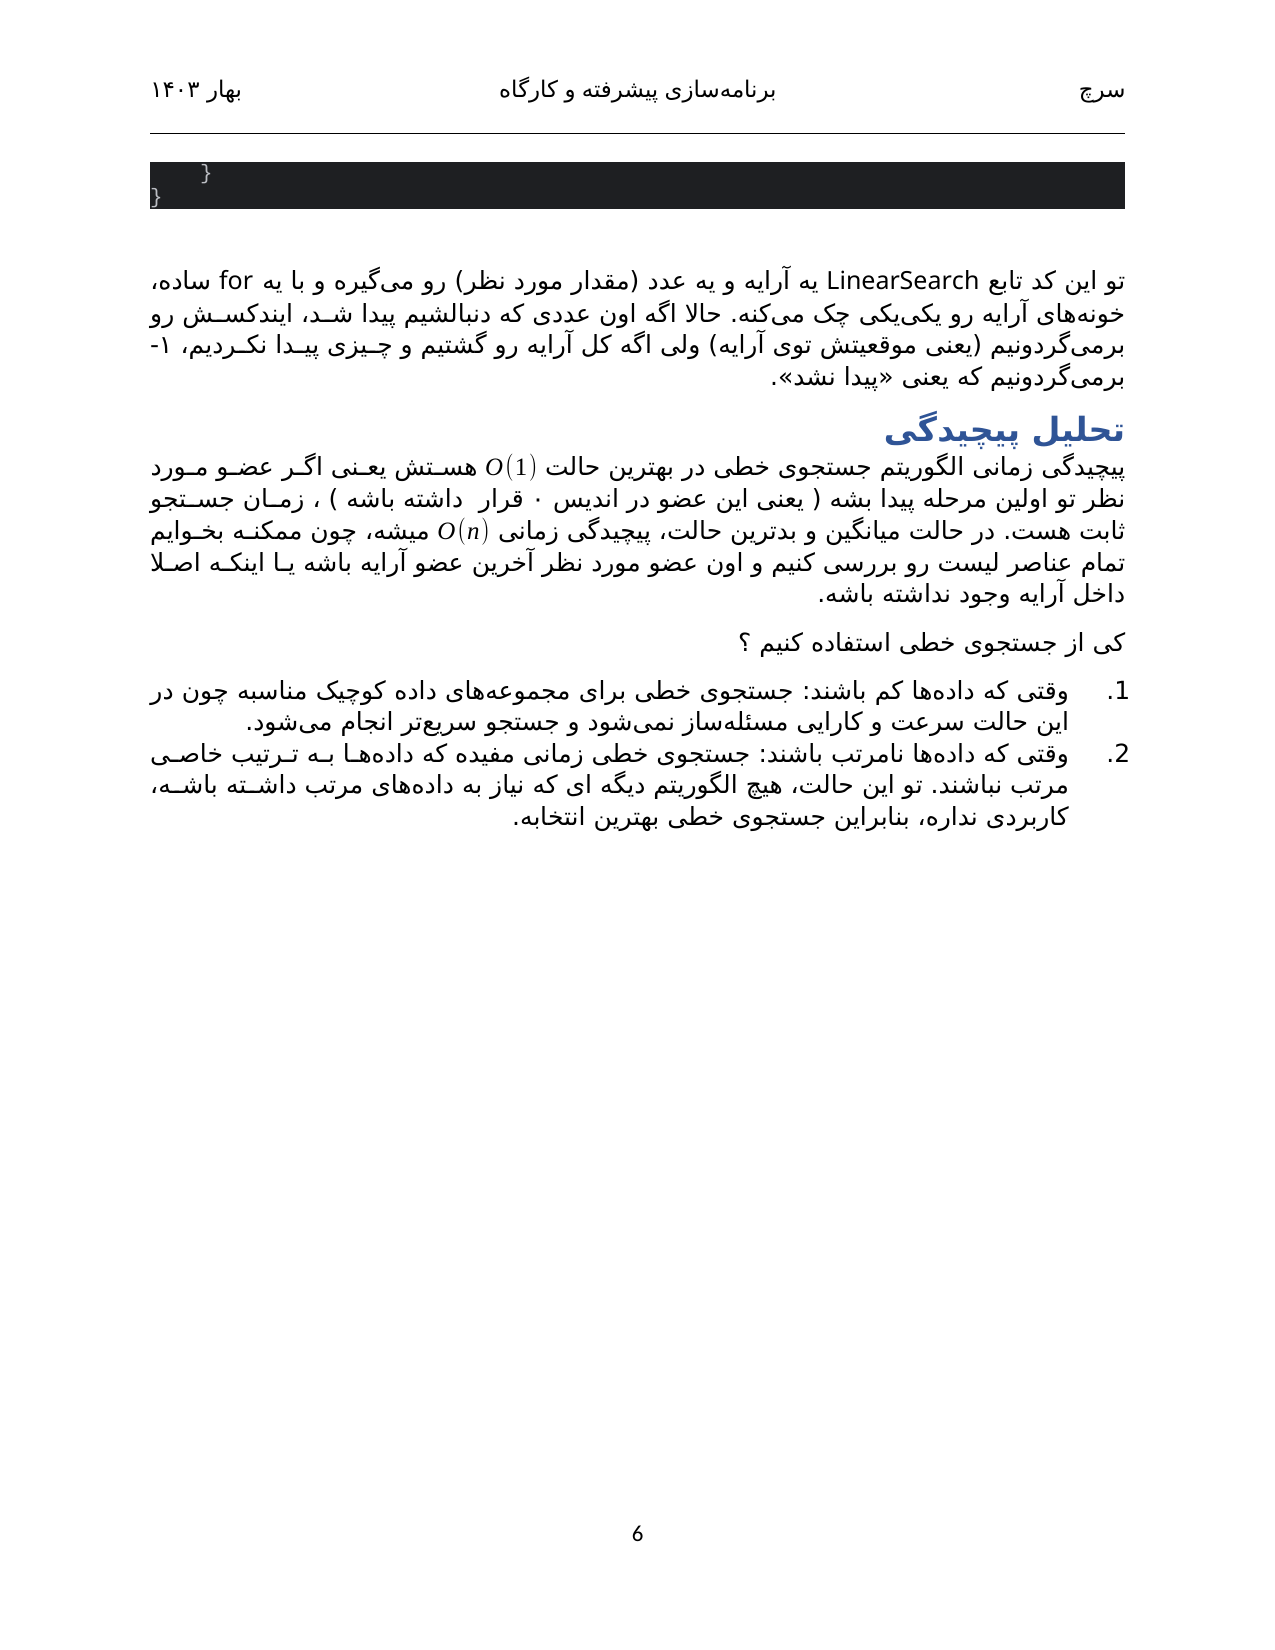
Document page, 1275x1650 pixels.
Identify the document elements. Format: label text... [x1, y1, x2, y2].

text تو این کد تابع LinearSearch یه آرایه و یه عدد (مقدار مورد نظر) رو می‌گیره و با یه for ساده، خونه‌های آرایه رو یکی‌یکی چک می‌کنه. حالا اگه اون عددی که دنبالشیم پیدا شد، ایندکسش رو برمی‌گردونیم (یعنی موقعیتش توی آرایه) ولی اگه کل آرایه رو گشتیم و چیزی پیدا نکردیم، ۱- برمی‌گردونیم که یعنی «پیدا نشد». [150, 263, 1125, 391]
text پیچیدگی زمانی الگوریتم جستجوی خطی در بهترین حالت هستش یعنی اگر عضو مورد نظر تو اولین مرحله پیدا بشه ( یعنی این عضو در اندیس ۰ قرار داشته باشه ) ، زمان جستجو ثابت هست. در حالت میانگین و بدترین حالت، پیچیدگی زمانی میشه، چون ممکنه بخوایم تمام عناصر لیست رو بررسی کنیم و اون عضو مورد نظر آخرین عضو آرایه باشه یا اینکه اصلا داخل آرایه وجود نداشته باشه. [150, 452, 1125, 609]
text کی از جستجوی خطی استفاده کنیم ؟ [150, 628, 1125, 657]
list وقتی که داده‌ها کم باشند: جستجوی خطی برای مجموعه‌های داده کوچیک مناسبه چون در این حالت سرعت و کارایی مسئله‌ساز نمی‌شود و جستجو سریع‌تر انجام می‌شود. [150, 676, 1106, 737]
list وقتی که داده‌ها نامرتب باشند: جستجوی خطی زمانی مفیده که داده‌ها به ترتیب خاصی مرتب نباشند. تو این حالت، هیچ الگوریتم دیگه ای که نیاز به داده‌های مرتب داشته باشه، کاربردی نداره، بنابراین جستجوی خطی بهترین انتخابه. [150, 739, 1106, 831]
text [150, 162, 1125, 209]
text تحلیل پیچیدگی [150, 410, 1125, 449]
